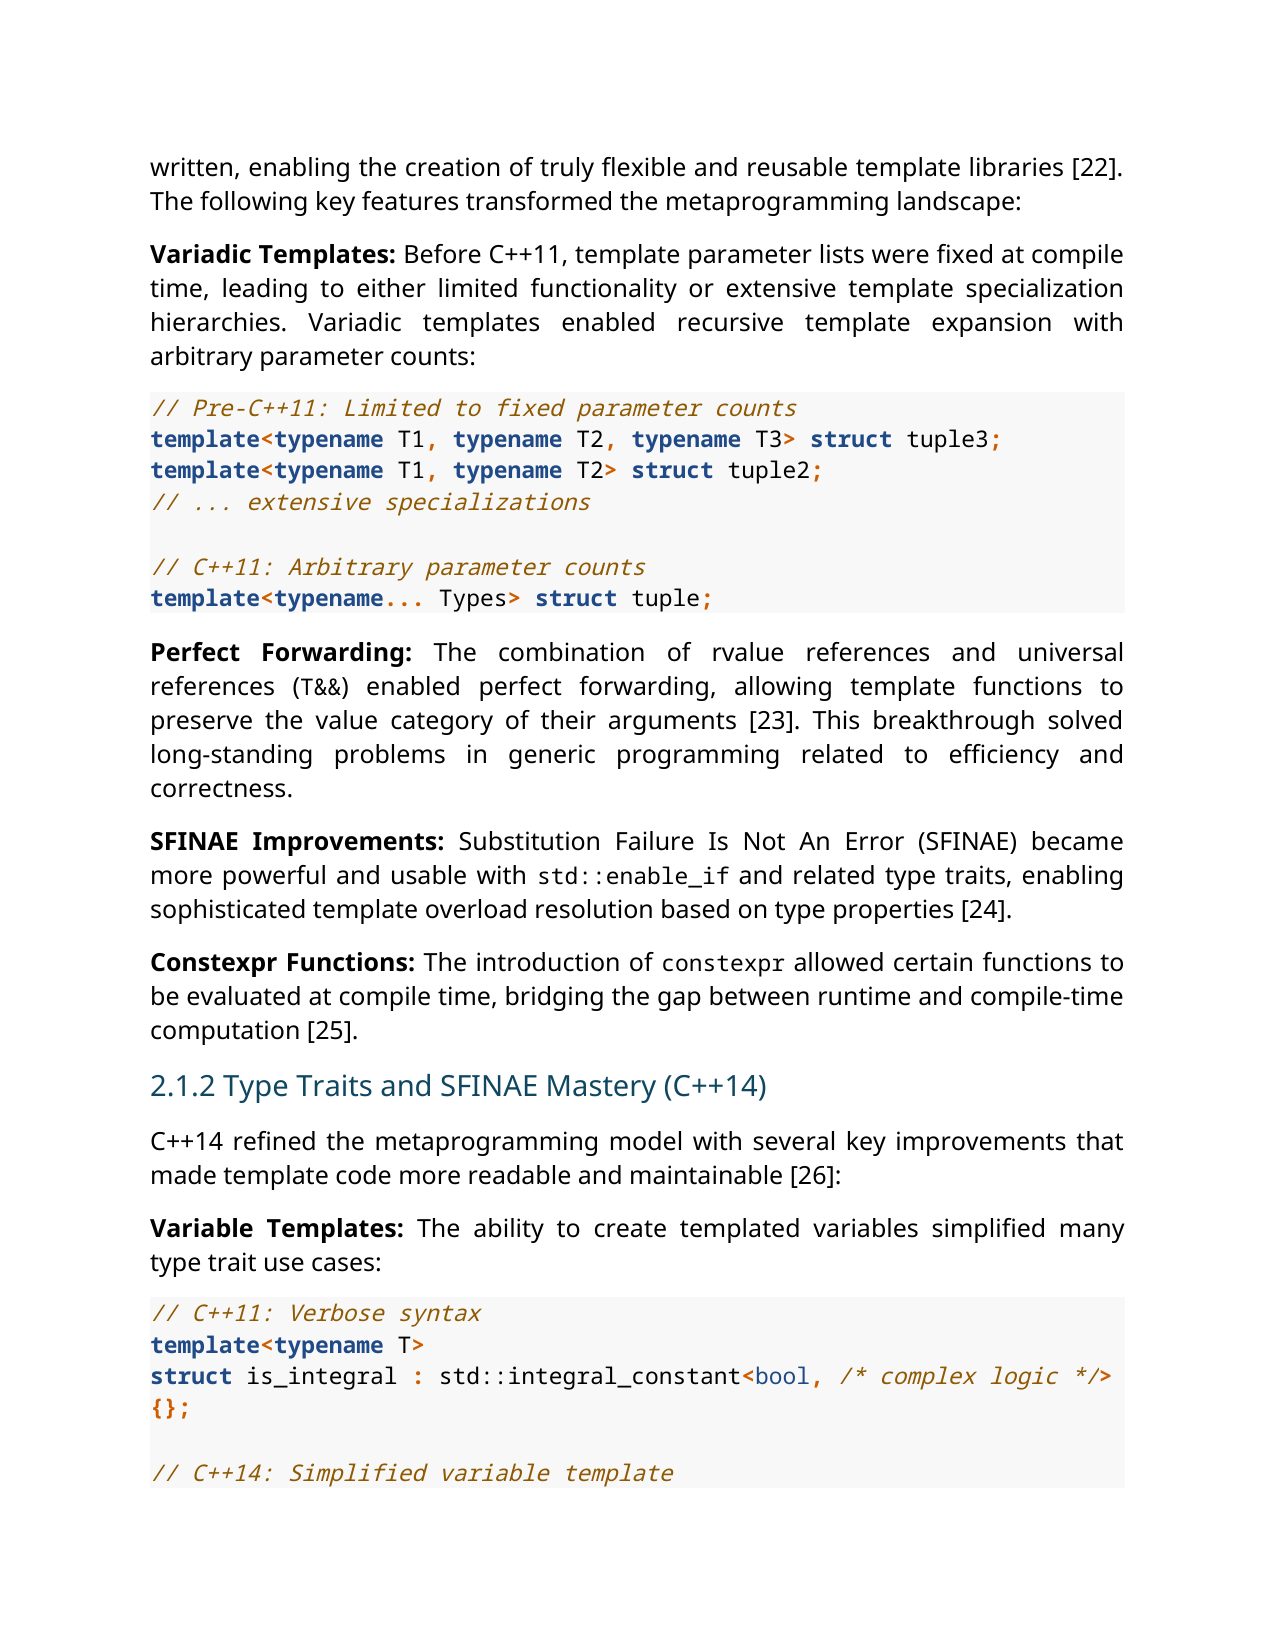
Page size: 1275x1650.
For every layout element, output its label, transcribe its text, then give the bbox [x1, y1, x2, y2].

text Variadic Templates: Before C++11, template parameter lists were fixed at compile time, leading to either limited functionality or extensive template specialization hierarchies. Variadic templates enabled recursive template expansion with arbitrary parameter counts: [150, 237, 1125, 373]
text Variable Templates: The ability to create templated variables simplified many type trait use cases: [150, 1211, 1125, 1279]
text SFINAE Improvements: Substitution Failure Is Not An Error (SFINAE) became more powerful and usable with std::enable_if and related type traits, enabling sophisticated template overload resolution based on type properties [24]. [150, 823, 1125, 926]
subtitle 2.1.2 Type Traits and SFINAE Mastery (C++14) [150, 1065, 1125, 1105]
text C++14 refined the metaprogramming model with several key improvements that made template code more readable and maintainable [26]: [150, 1124, 1125, 1192]
text // Pre-C++11: Limited to fixed parameter counts template<typename T1, typename T2, typename T3> struct tuple3; template<typename T1, typename T2> struct tuple2; // ... extensive specializations // C++11: Arbitrary parameter counts template<typename... Types> struct tuple; [150, 392, 1125, 613]
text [150, 150, 1125, 218]
text Perfect Forwarding: The combination of rvalue references and universal references (T&&) enabled perfect forwarding, allowing template functions to preserve the value category of their arguments [23]. This breakthrough solved long-standing problems in generic programming related to efficiency and correctness. [150, 634, 1125, 804]
text Constexpr Functions: The introduction of constexpr allowed certain functions to be evaluated at compile time, bridging the gap between runtime and compile-time computation [25]. [150, 944, 1125, 1046]
